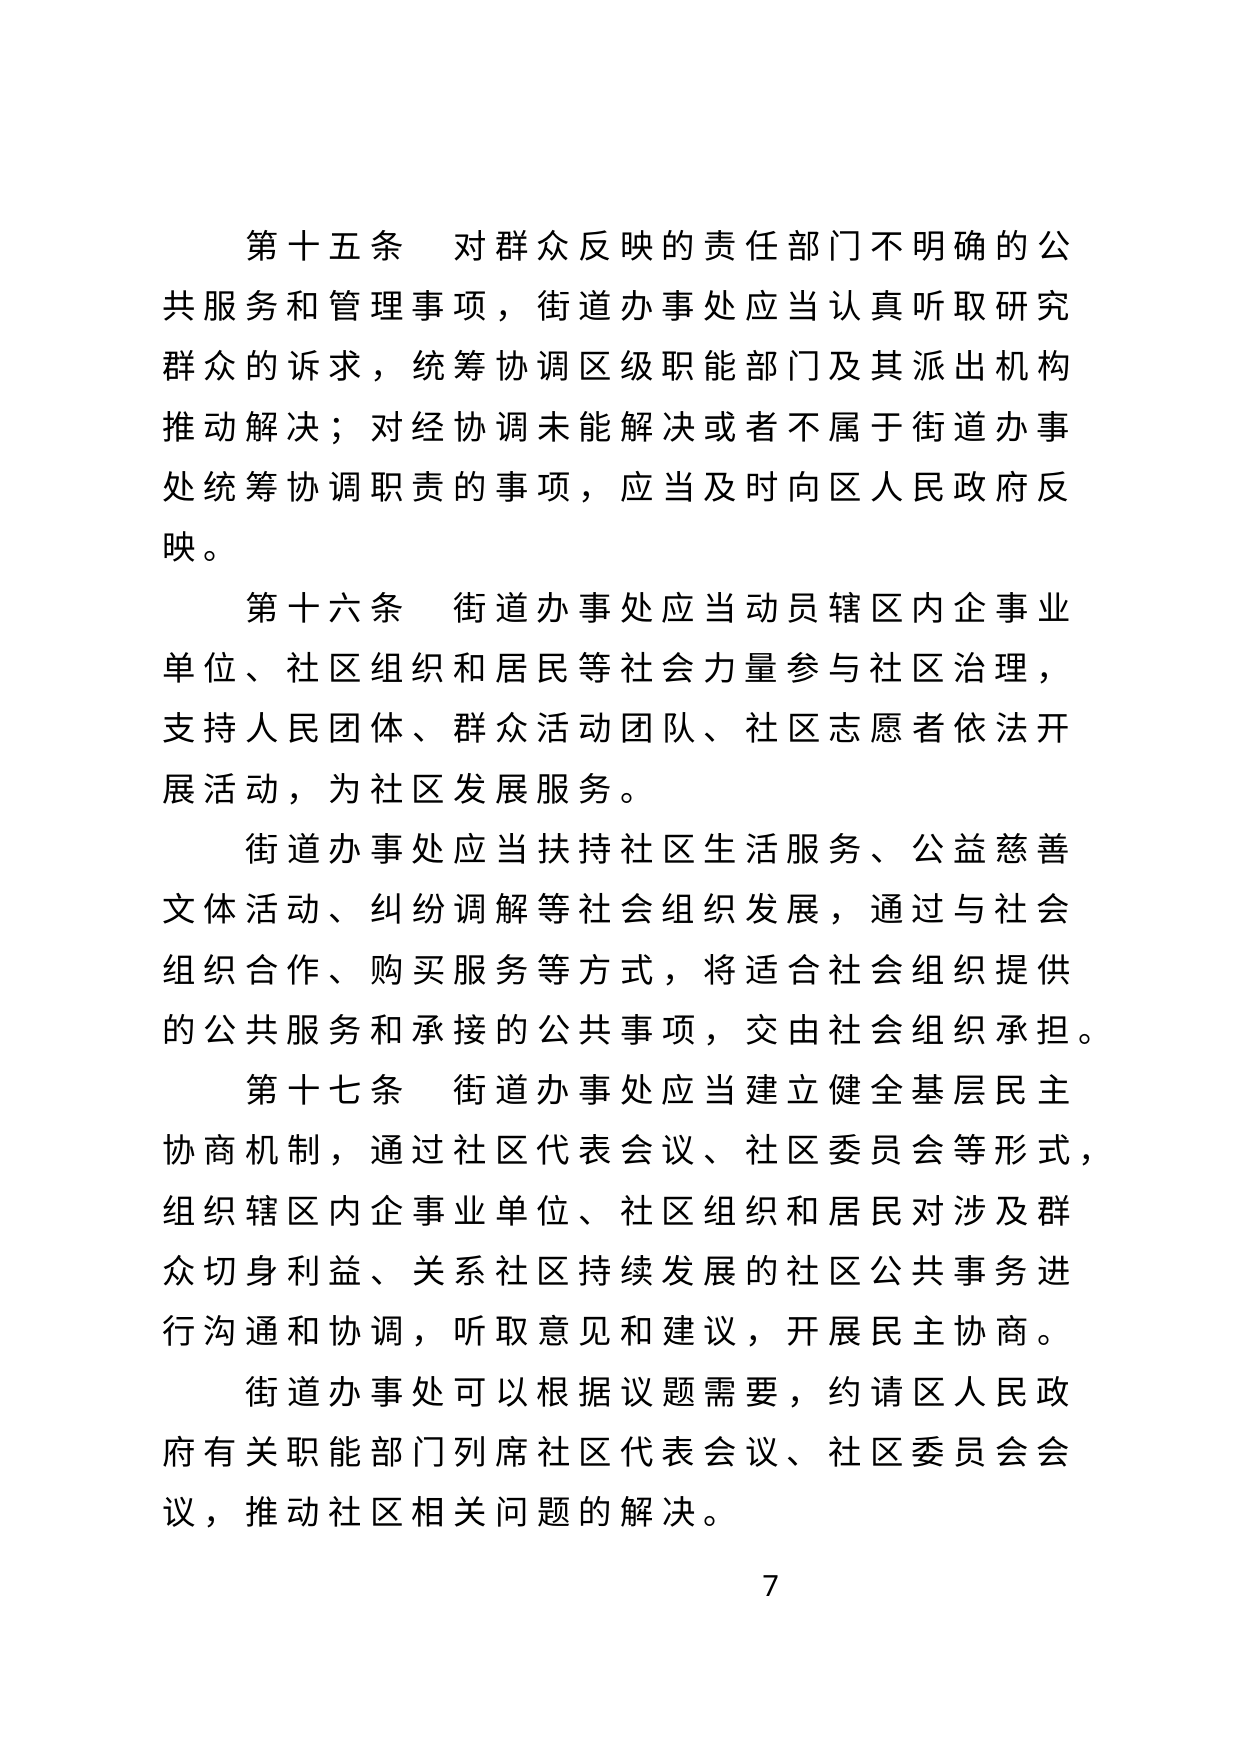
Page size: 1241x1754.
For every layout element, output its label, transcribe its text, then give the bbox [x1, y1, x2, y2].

text 第十七条 街道办事处应当建立健全基层民主协商机制，通过社区代表会议、社区委员会等形式，组织辖区内企事业单位、社区组织和居民对涉及群众切身利益、关系社区持续发展的社区公共事务进行沟通和协调，听取意见和建议，开展民主协商。 [162, 1058, 1078, 1359]
text 街道办事处应当扶持社区生活服务、公益慈善、文体活动、纠纷调解等社会组织发展，通过与社会组织合作、购买服务等方式，将适合社会组织提供的公共服务和承接的公共事项，交由社会组织承担。 [162, 817, 1078, 1058]
text 第十五条 对群众反映的责任部门不明确的公共服务和管理事项，街道办事处应当认真听取研究群众的诉求，统筹协调区级职能部门及其派出机构推动解决；对经协调未能解决或者不属于街道办事处统筹协调职责的事项，应当及时向区人民政府反映。 [162, 213, 1078, 575]
text 街道办事处可以根据议题需要，约请区人民政府有关职能部门列席社区代表会议、社区委员会会议，推动社区相关问题的解决。 [162, 1359, 1078, 1540]
text 第十六条 街道办事处应当动员辖区内企事业单位、社区组织和居民等社会力量参与社区治理，支持人民团体、群众活动团队、社区志愿者依法开展活动，为社区发展服务。 [162, 575, 1078, 817]
